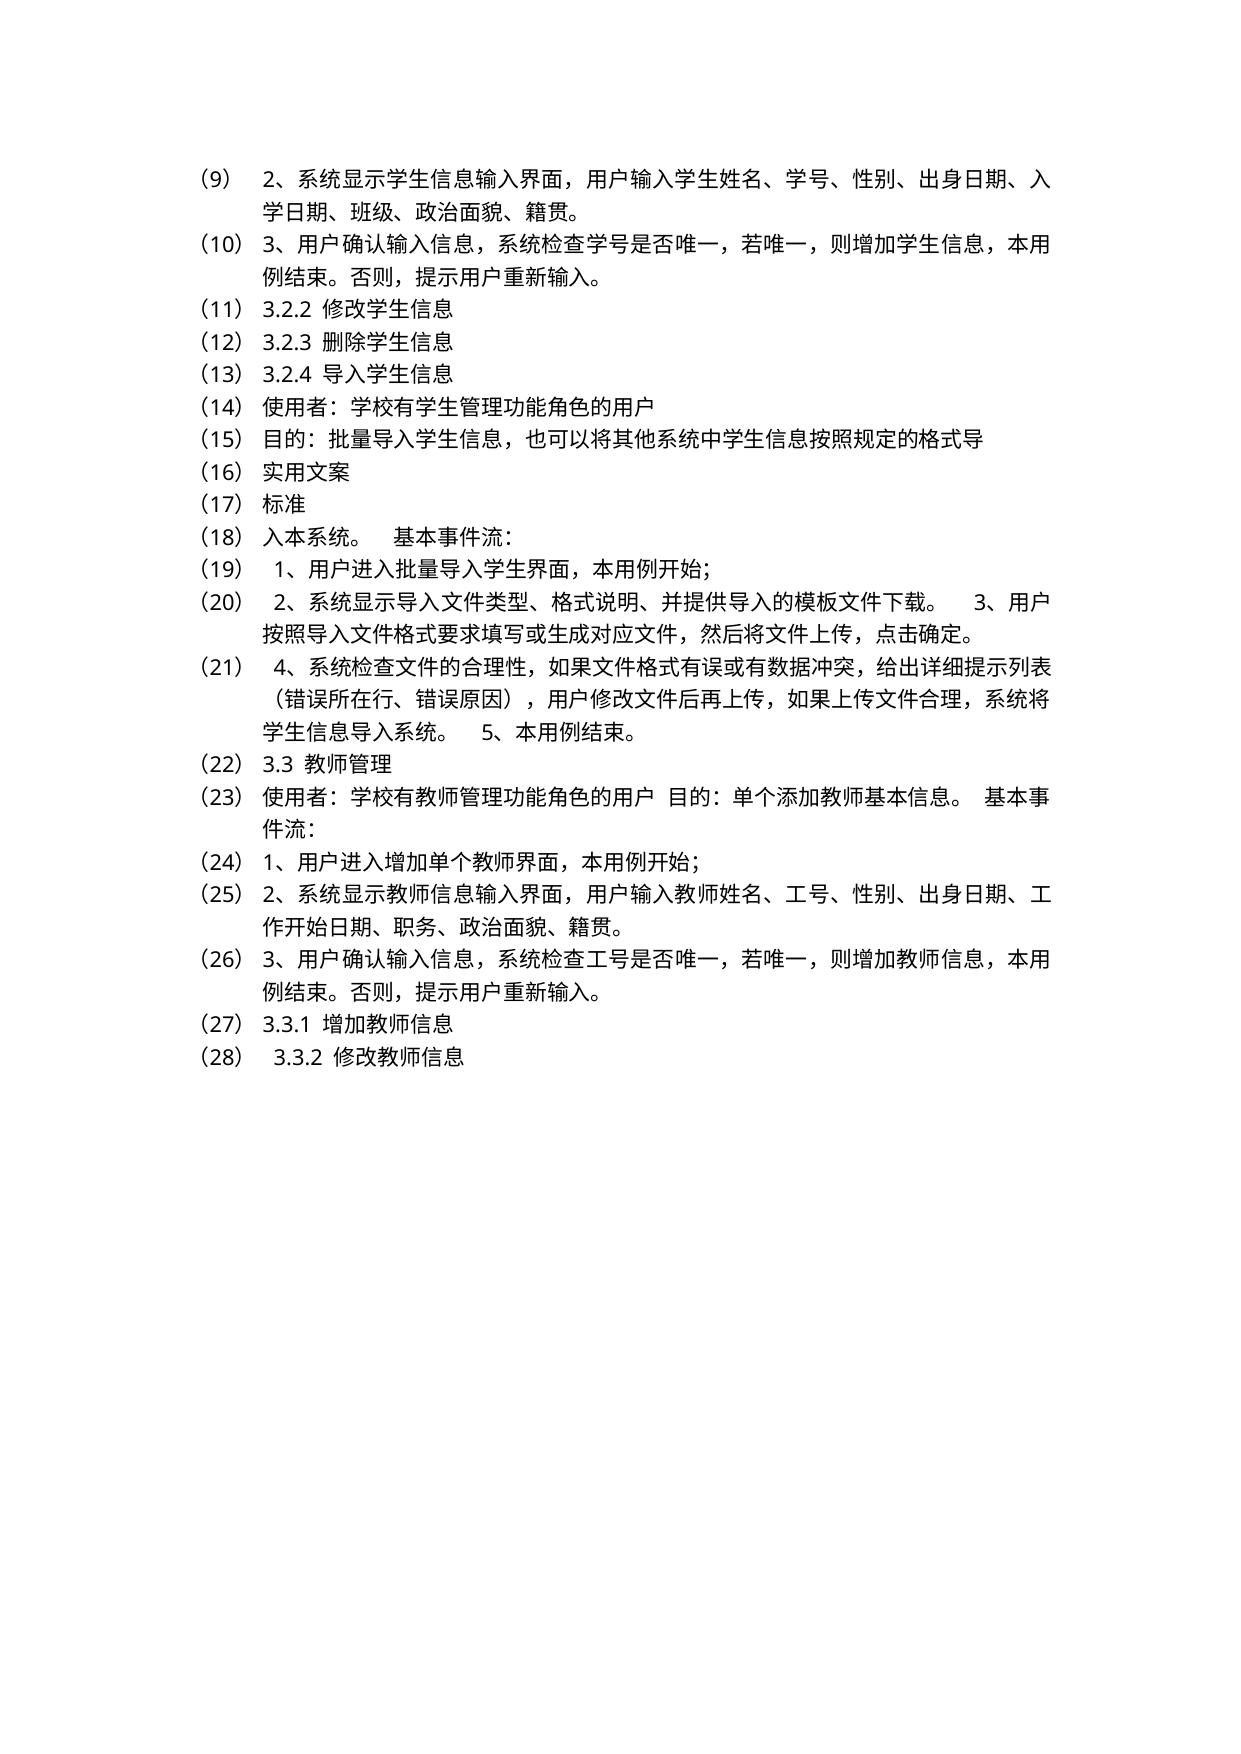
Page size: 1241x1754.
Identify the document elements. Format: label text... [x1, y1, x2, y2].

list 使用者：学校有学生管理功能角色的用户 [187, 389, 1053, 422]
list 3.2.3 删除学生信息 [187, 324, 1053, 357]
list 3.2.4 导入学生信息 [187, 357, 1053, 389]
list 3.3.1 增加教师信息 [187, 1007, 1053, 1039]
list 实用文案 [187, 454, 1053, 487]
list 2、系统显示导入文件类型、格式说明、并提供导入的模板文件下载。 3、用户按照导入文件格式要求填写或生成对应文件，然后将文件上传，点击确定。 [187, 584, 1053, 649]
list 1、用户进入增加单个教师界面，本用例开始； [187, 844, 1053, 877]
list 目的：批量导入学生信息，也可以将其他系统中学生信息按照规定的格式导 [187, 422, 1053, 454]
list 3.3.2 修改教师信息 [187, 1039, 1053, 1072]
list 入本系统。 基本事件流： [187, 519, 1053, 552]
list 3、用户确认输入信息，系统检查学号是否唯一，若唯一，则增加学生信息，本用例结束。否则，提示用户重新输入。 [187, 227, 1053, 292]
list 使用者：学校有教师管理功能角色的用户 目的：单个添加教师基本信息。 基本事件流： [187, 779, 1053, 844]
list 2、系统显示学生信息输入界面，用户输入学生姓名、学号、性别、出身日期、入学日期、班级、政治面貌、籍贯。 [187, 162, 1053, 227]
list 标准 [187, 487, 1053, 519]
list 1、用户进入批量导入学生界面，本用例开始； [187, 552, 1053, 584]
list 2、系统显示教师信息输入界面，用户输入教师姓名、工号、性别、出身日期、工作开始日期、职务、政治面貌、籍贯。 [187, 877, 1053, 942]
list 3.2.2 修改学生信息 [187, 292, 1053, 324]
list 3.3 教师管理 [187, 747, 1053, 779]
list 4、系统检查文件的合理性，如果文件格式有误或有数据冲突，给出详细提示列表（错误所在行、错误原因），用户修改文件后再上传，如果上传文件合理，系统将学生信息导入系统。 5、本用例结束。 [187, 649, 1053, 747]
list 3、用户确认输入信息，系统检查工号是否唯一，若唯一，则增加教师信息，本用例结束。否则，提示用户重新输入。 [187, 942, 1053, 1007]
